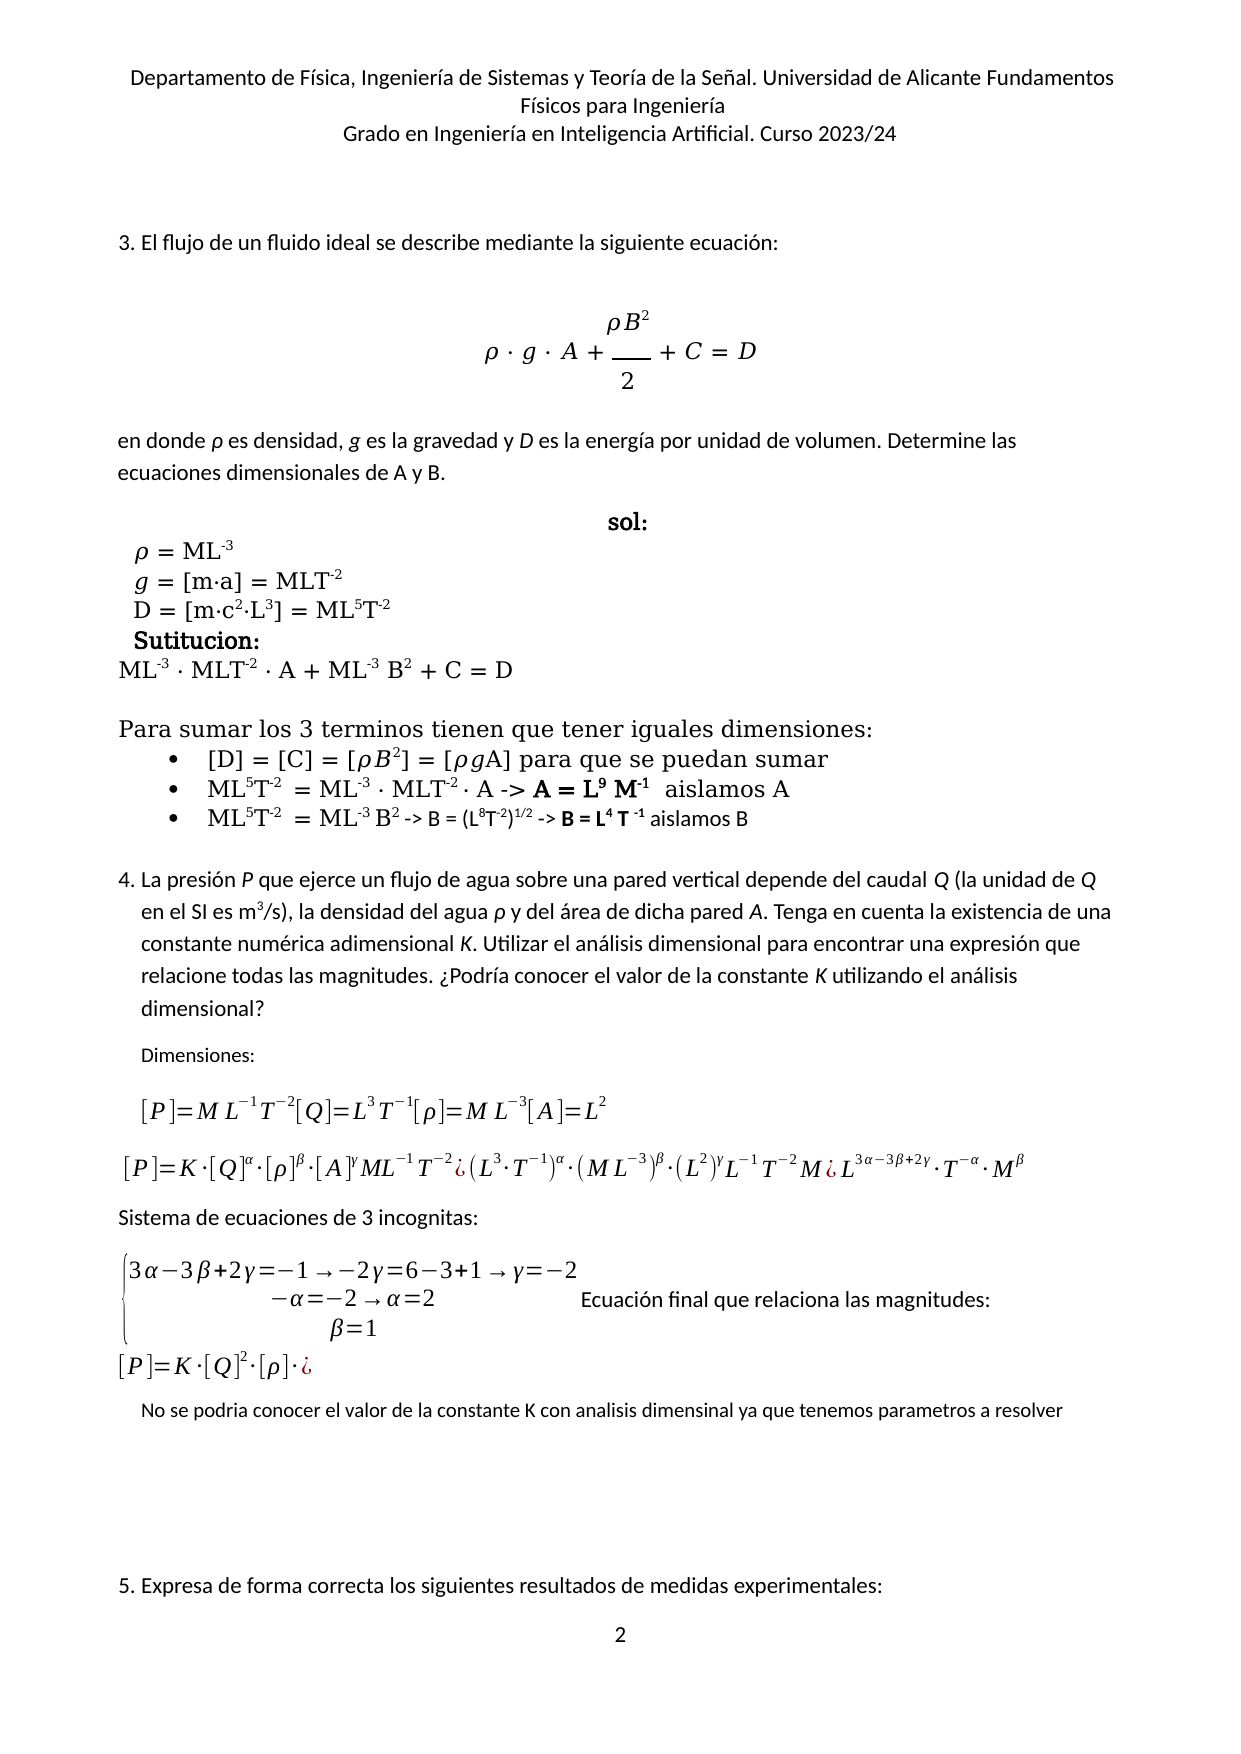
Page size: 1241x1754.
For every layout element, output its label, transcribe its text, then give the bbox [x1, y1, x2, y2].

text Sistema de ecuaciones de 3 incognitas: [118, 1203, 1123, 1231]
text Sutitucion: [133, 626, 1123, 653]
list ML5T-2 = ML-3 B2 -> B = (L8T-2)1/2 -> B = L4 T -1 aislamos B [169, 804, 1122, 833]
text 𝑔 = [m·a] = MLT-2 [133, 566, 1123, 594]
list ML5T-2 = ML-3 · MLT-2 · A -> A = L9 M-1 aislamos A [169, 774, 1122, 802]
list El flujo de un fluido ideal se describe mediante la siguiente ecuación: [118, 228, 1123, 256]
text No se podria conocer el valor de la constante K con analisis dimensinal ya que tenemos parametros a resolver [141, 1397, 1123, 1423]
list La presión P que ejerce un flujo de agua sobre una pared vertical depende del caudal Q (la unidad de Q en el SI es m3/s), la densidad del agua ρ y del área de dicha pared A. Tenga en cuenta la existencia de una constante numérica adimensional K. Utilizar el análisis dimensional para encontrar una expresión que relacione todas las magnitudes. ¿Podría conocer el valor de la constante K utilizando el análisis dimensional? [118, 865, 1123, 1022]
list Expresa de forma correcta los siguientes resultados de medidas experimentales: [118, 1571, 1123, 1599]
text ML-3 · MLT-2 · A + ML-3 B2 + C = D [118, 656, 1123, 683]
text 𝜌 = ML-3 [133, 537, 1123, 564]
text Dimensiones: [141, 1043, 1123, 1068]
text en donde ρ es densidad, g es la gravedad y D es la energía por unidad de volumen. Determine las ecuaciones dimensionales de A y B. [117, 426, 1123, 486]
text 𝜌 · 𝑔 · 𝐴 + + 𝐶 = 𝐷 [133, 337, 1108, 364]
text Ecuación final que relaciona las magnitudes: [118, 1252, 1123, 1379]
text sol: [133, 507, 1123, 534]
text D = [m·c2·L3] = ML5T-2 [133, 596, 1123, 624]
text 2 [133, 367, 1123, 394]
text 𝜌𝐵2 [133, 307, 1122, 335]
text Para sumar los 3 terminos tienen que tener iguales dimensiones: [118, 715, 1123, 742]
list [D] = [C] = [𝜌𝐵2] = [𝜌𝑔A] para que se puedan sumar [169, 744, 1122, 772]
